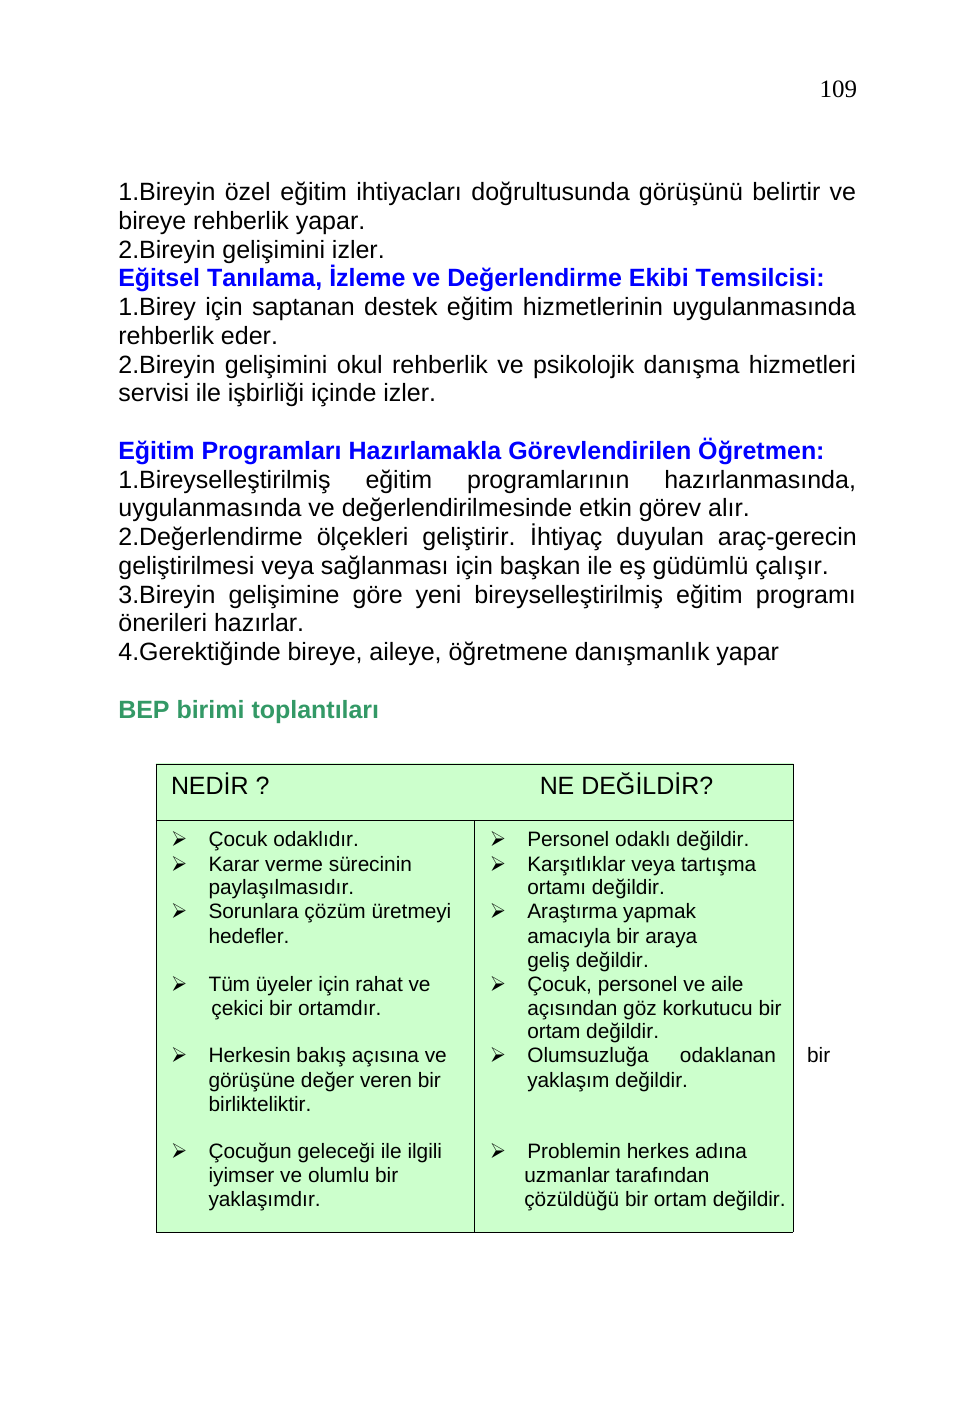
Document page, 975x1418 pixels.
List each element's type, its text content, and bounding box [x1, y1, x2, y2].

subtitle 1.Birey için saptanan destek eğitim hizmetlerinin uygulanmasında rehberlik eder. [118, 292, 857, 350]
subtitle 3.Bireyin gelişimine göre yeni bireyselleştirilmiş eğitim programı önerileri hazırlar. [118, 580, 857, 637]
subtitle 2.Bireyin gelişimini izler. [118, 235, 857, 263]
subtitle Eğitsel Tanılama, İzleme ve Değerlendirme Ekibi Temsilcisi: [118, 263, 857, 292]
subtitle 1.Bireyin özel eğitim ihtiyacları doğrultusunda görüşünü belirtir ve bireye rehberlik yapar. [118, 177, 857, 235]
text BEP birimi toplantıları [118, 695, 909, 723]
subtitle 1.Bireyselleştirilmiş eğitim programlarının hazırlanmasında, uygulanmasında ve değerlendirilmesinde etkin görev alır. [118, 465, 857, 522]
subtitle 2.Değerlendirme ölçekleri geliştirir. İhtiyaç duyulan araç-gerecin geliştirilmesi veya sağlanması için başkan ile eş güdümlü çalışır. [118, 522, 857, 580]
subtitle 2.Bireyin gelişimini okul rehberlik ve psikolojik danışma hizmetleri servisi ile işbirliği içinde izler. [118, 350, 857, 407]
subtitle Eğitim Programları Hazırlamakla Görevlendirilen Öğretmen: [118, 436, 857, 465]
subtitle 4.Gerektiğinde bireye, aileye, öğretmene danışmanlık yapar [118, 637, 857, 666]
